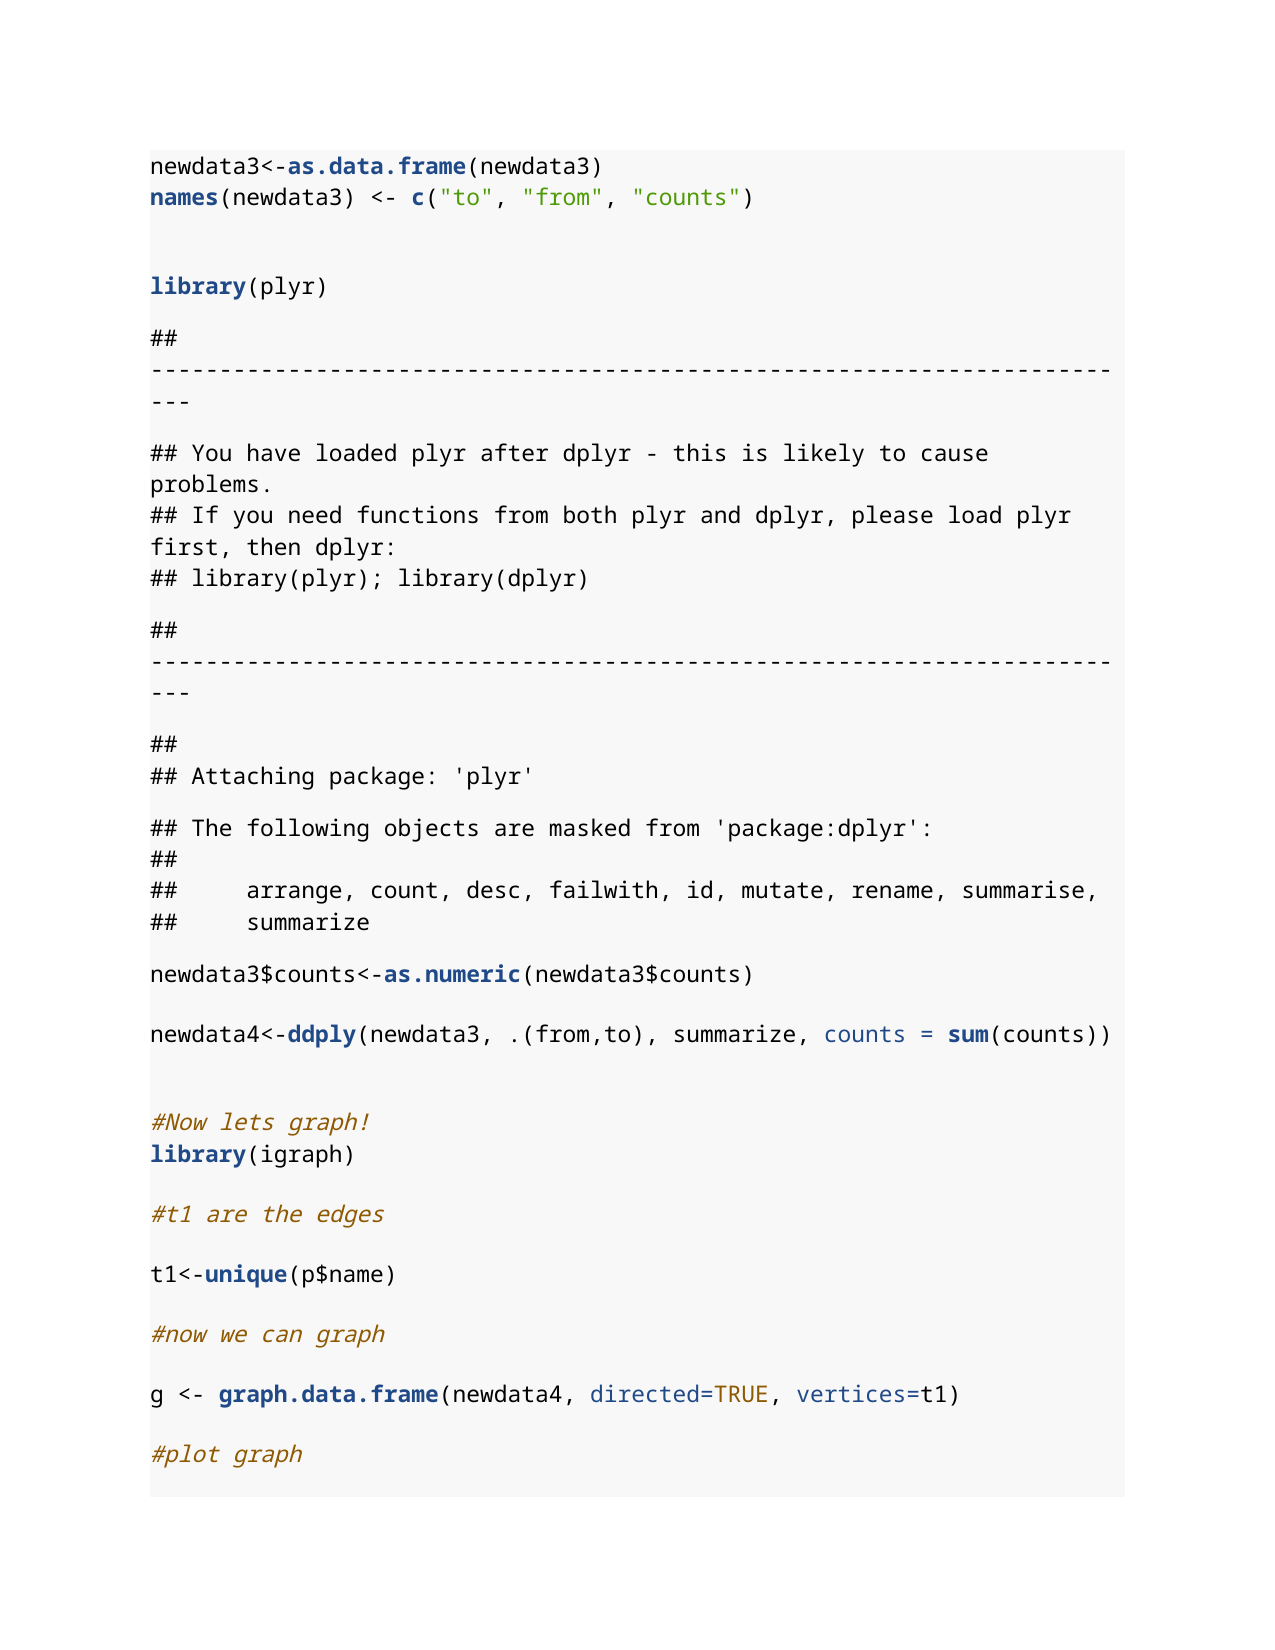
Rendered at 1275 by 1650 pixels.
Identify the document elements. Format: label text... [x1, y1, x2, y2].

text ## You have loaded plyr after dplyr - this is likely to cause problems. ## If you need functions from both plyr and dplyr, please load plyr first, then dplyr: ## library(plyr); library(dplyr) [150, 437, 1125, 593]
text ## The following objects are masked from 'package:dplyr': ## ## arrange, count, desc, failwith, id, mutate, rename, summarise, ## summarize [150, 812, 1125, 937]
text ## ------------------------------------------------------------------------- [150, 322, 1125, 416]
text ## ## Attaching package: 'plyr' [150, 728, 1125, 791]
text ## ------------------------------------------------------------------------- [150, 614, 1125, 707]
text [150, 150, 1125, 301]
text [150, 957, 1125, 1497]
